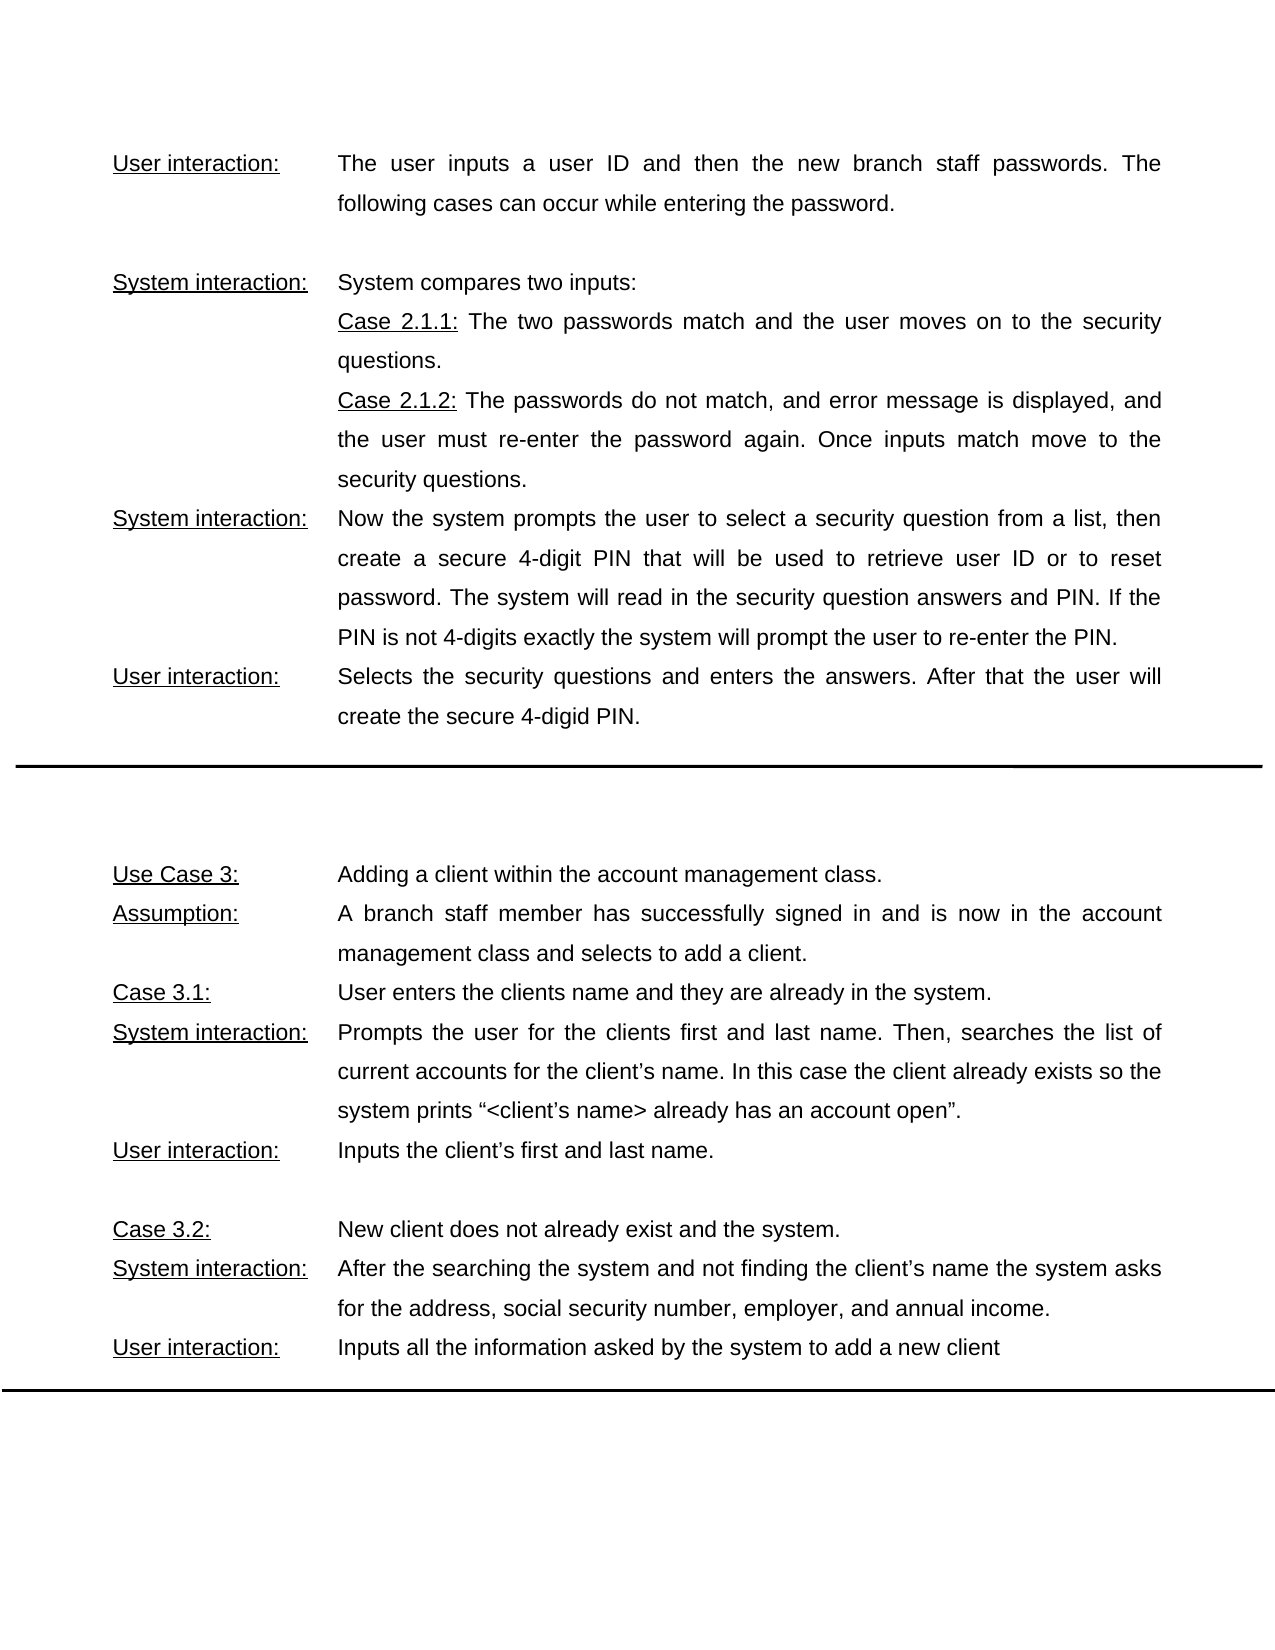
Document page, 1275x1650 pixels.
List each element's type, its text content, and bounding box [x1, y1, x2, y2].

text User interaction: Inputs all the information asked by the system to add a new client [112, 1334, 1162, 1361]
text User interaction: The user inputs a user ID and then the new branch staff passwords. The following cases can occur while entering the password. [112, 150, 1162, 216]
text Case 2.1.1: The two passwords match and the user moves on to the security questions. [337, 308, 1162, 374]
text System interaction: Prompts the user for the clients first and last name. Then, searches the list of current accounts for the client’s name. In this case the client already exists so the system prints “<client’s name> already has an account open”. [112, 1018, 1162, 1124]
text System interaction: After the searching the system and not finding the client’s name the system asks for the address, social security number, employer, and annual income. [112, 1255, 1162, 1321]
text System interaction: System compares two inputs: [112, 268, 1162, 295]
text Use Case 3: Adding a client within the account management class. [112, 861, 1162, 887]
text Case 3.1: User enters the clients name and they are already in the system. [112, 979, 1162, 1005]
text System interaction: Now the system prompts the user to select a security question from a list, then create a secure 4-digit PIN that will be used to retrieve user ID or to reset password. The system will read in the security question answers and PIN. If the PIN is not 4-digits exactly the system will prompt the user to re-enter the PIN. [112, 505, 1162, 650]
text Case 3.2: New client does not already exist and the system. [112, 1216, 1162, 1242]
text User interaction: Inputs the client’s first and last name. [112, 1137, 1162, 1163]
text User interaction: Selects the security questions and enters the answers. After that the user will create the secure 4-digid PIN. [112, 663, 1162, 729]
text Assumption: A branch staff member has successfully signed in and is now in the account management class and selects to add a client. [112, 900, 1162, 966]
text Case 2.1.2: The passwords do not match, and error message is displayed, and the user must re-enter the password again. Once inputs match move to the security questions. [337, 387, 1162, 492]
